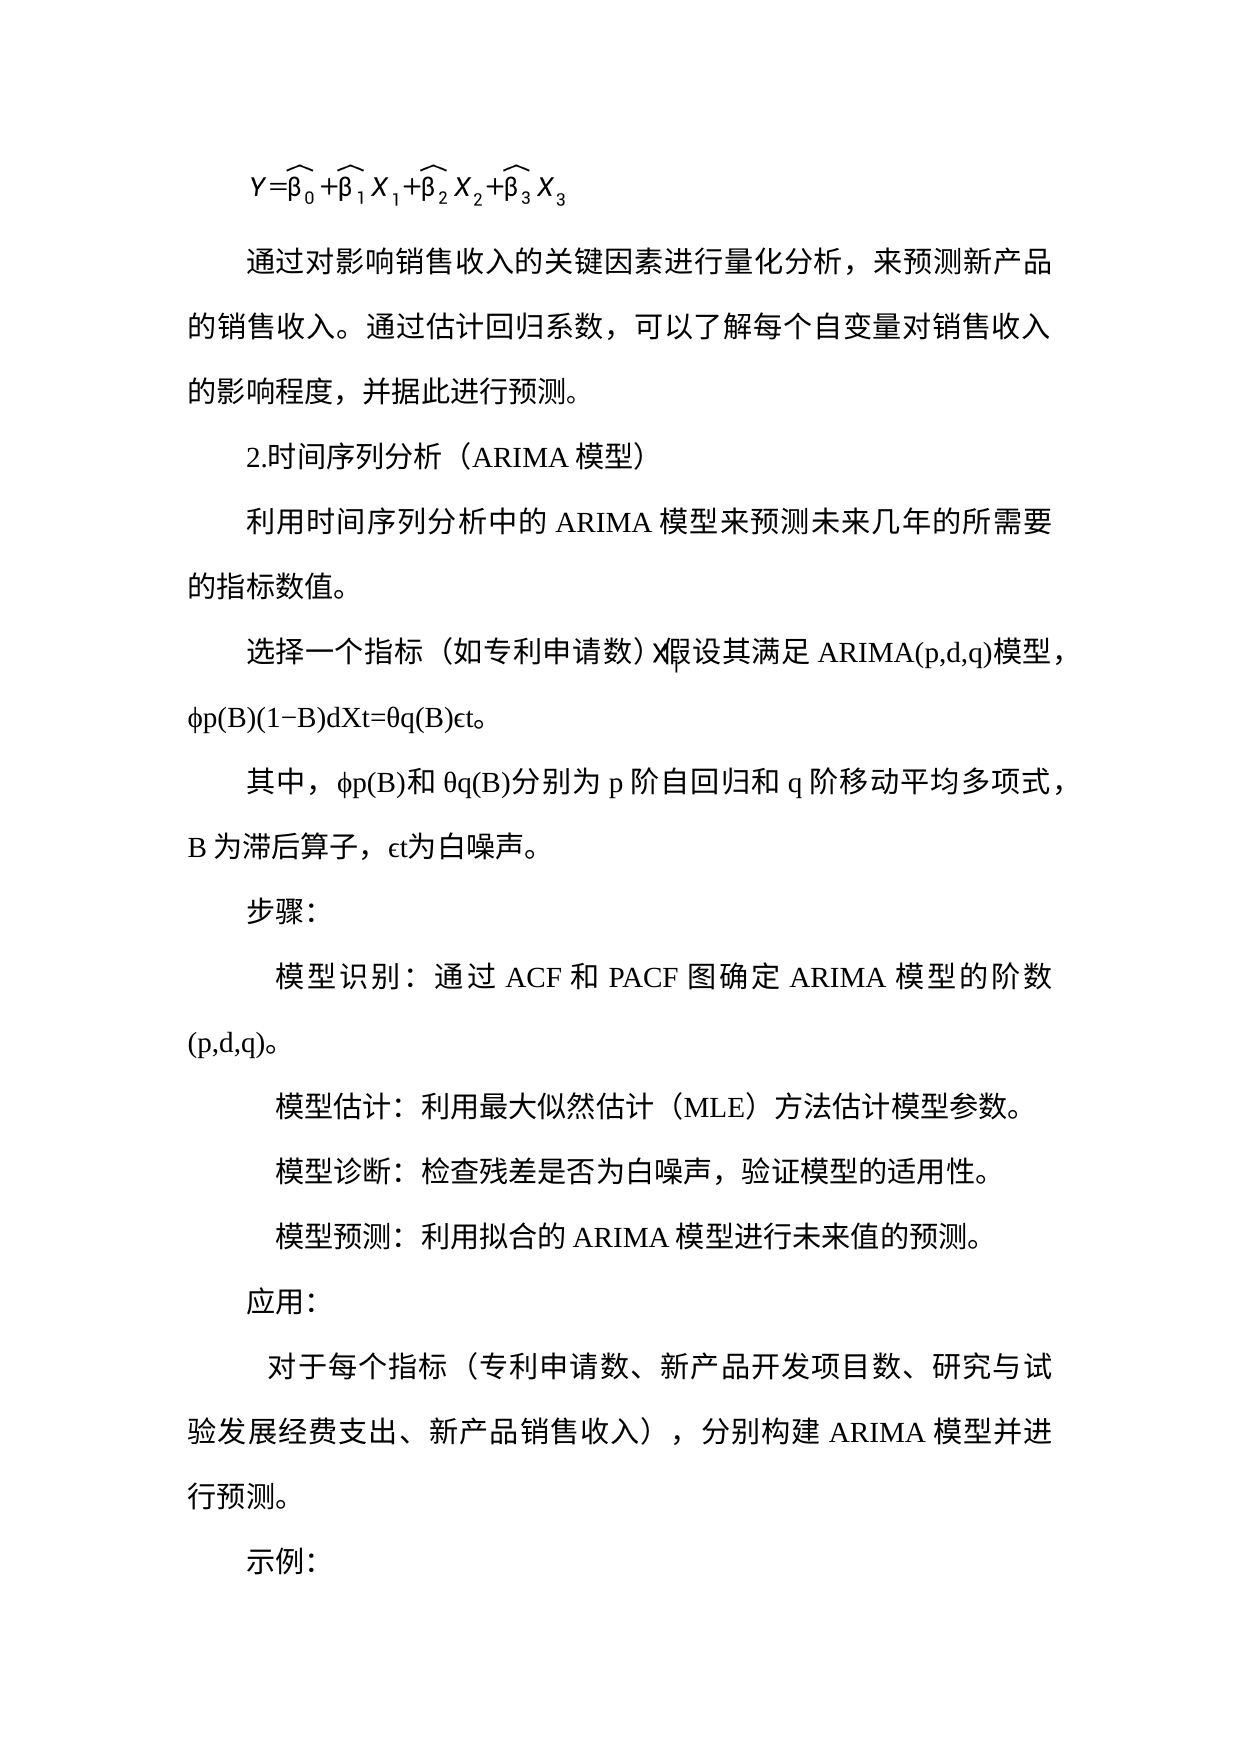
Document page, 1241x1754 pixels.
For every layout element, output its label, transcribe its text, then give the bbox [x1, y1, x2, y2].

text 应用： [187, 1267, 1053, 1332]
text 2.时间序列分析（ARIMA模型） [187, 422, 1053, 487]
text 利用时间序列分析中的ARIMA模型来预测未来几年的所需要的指标数值。 [187, 487, 1053, 617]
picture [245, 162, 567, 212]
text 模型诊断：检查残差是否为白噪声，验证模型的适用性。 [187, 1137, 1053, 1202]
text 模型估计：利用最大似然估计（MLE）方法估计模型参数。 [187, 1072, 1053, 1137]
text 选择一个指标（如专利申请数）​假设其满足ARIMA(p,d,q)模型，ϕp(B)(1−B)dXt=θq(B)ϵt。 [187, 617, 1053, 747]
text 对于每个指标（专利申请数、新产品开发项目数、研究与试验发展经费支出、新产品销售收入），分别构建ARIMA模型并进行预测。 [187, 1332, 1053, 1527]
text 其中，ϕp(B)和θq(B)分别为p阶自回归和q阶移动平均多项式，B为滞后算子，ϵt​为白噪声。 [187, 747, 1053, 877]
text 模型预测：利用拟合的ARIMA模型进行未来值的预测。 [187, 1202, 1053, 1267]
text 步骤： [187, 877, 1053, 942]
text 通过对影响销售收入的关键因素进行量化分析，来预测新产品的销售收入。通过估计回归系数，可以了解每个自变量对销售收入的影响程度，并据此进行预测。 [187, 227, 1053, 422]
text 示例： [187, 1527, 1053, 1592]
text 模型识别：通过ACF和PACF图确定ARIMA模型的阶数(p,d,q)。 [187, 942, 1053, 1072]
